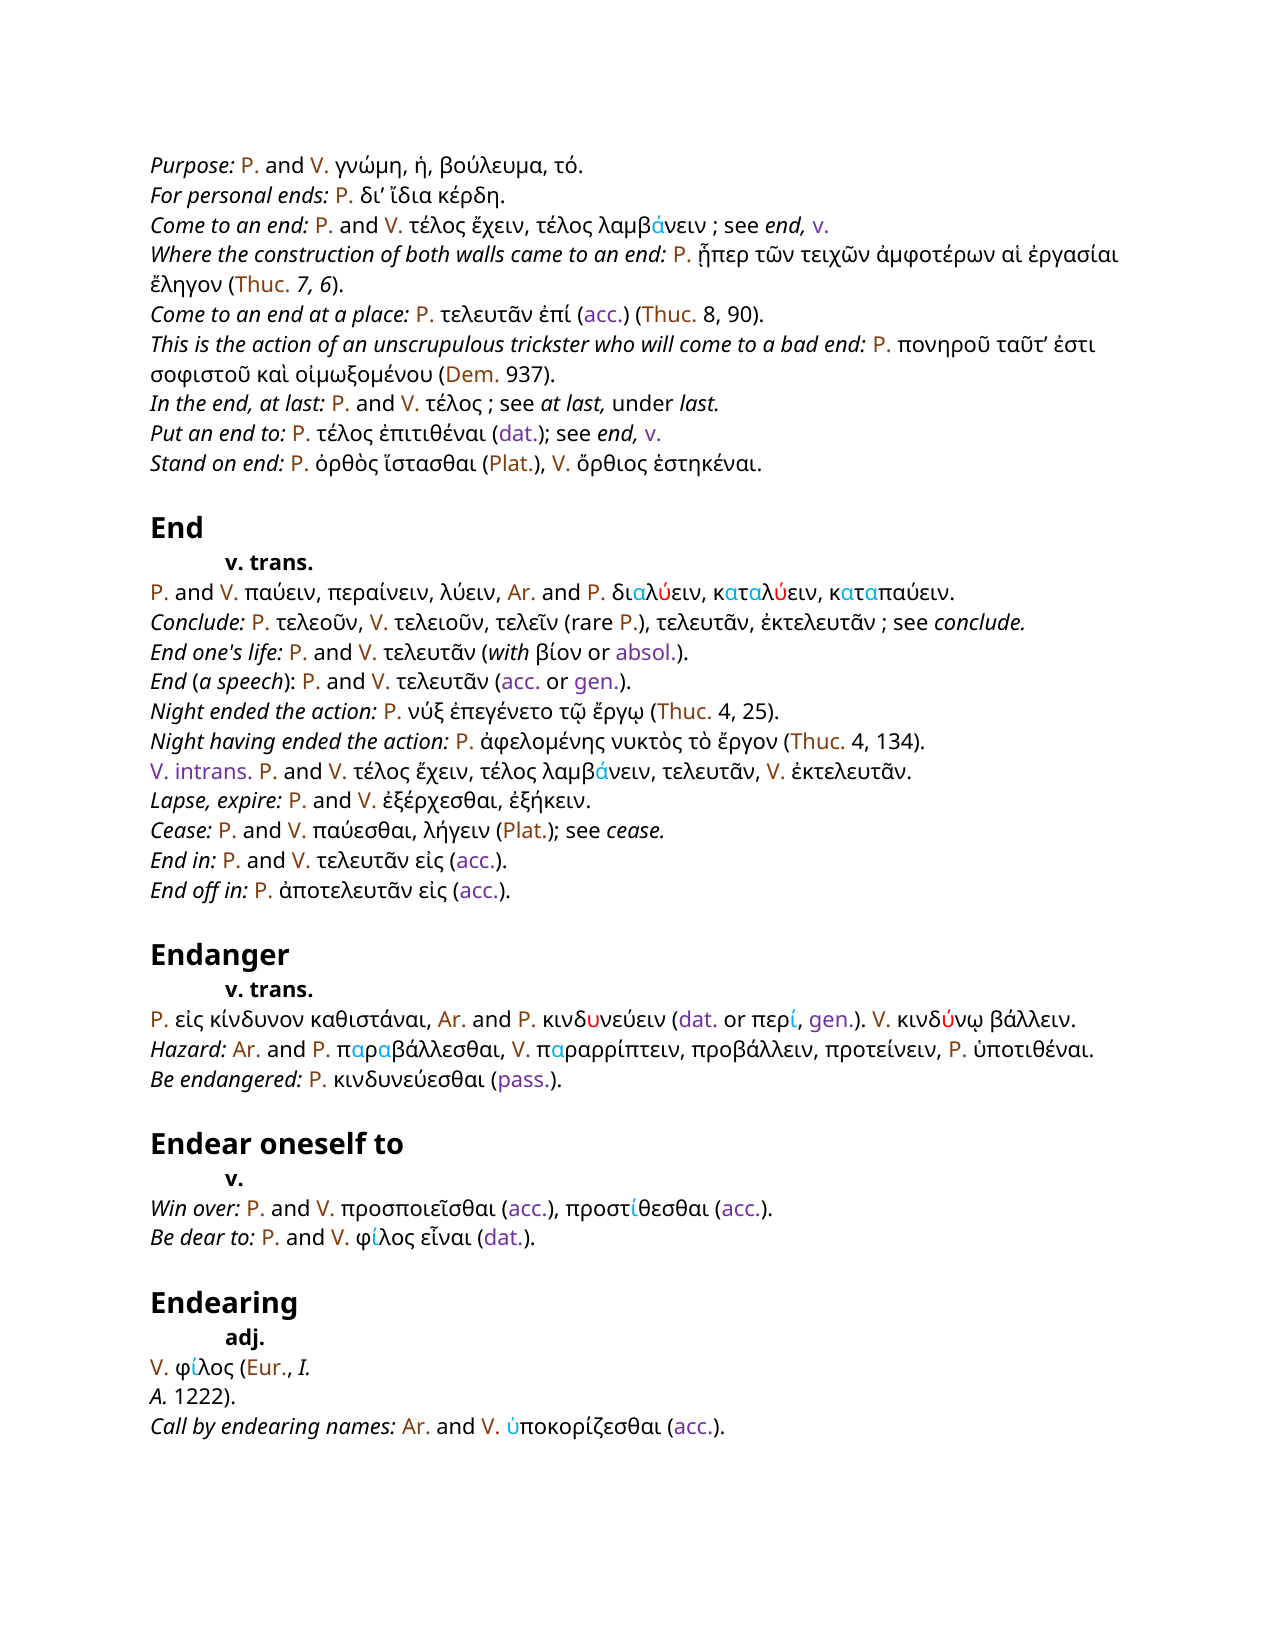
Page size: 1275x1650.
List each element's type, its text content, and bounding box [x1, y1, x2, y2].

text End in: P. and V. τελευτᾶν εἰς (acc.). [150, 845, 1125, 875]
text For personal ends: P. διʼ ἴδια κέρδη. [150, 180, 1125, 209]
text A. 1222). [150, 1381, 1125, 1411]
text Lapse, expire: P. and V. ἐξέρχεσθαι, ἐξήκειν. [150, 786, 1125, 815]
text Be dear to: P. and V. φίλος εἶναι (dat.). [150, 1222, 1125, 1252]
text End one's life: P. and V. τελευτᾶν (with βίον or absol.). [150, 637, 1125, 666]
text Endearing adj. [150, 1282, 1125, 1351]
text Be endangered: P. κινδυνεύεσθαι (pass.). [150, 1063, 1125, 1093]
text End off in: P. ἀποτελευτᾶν εἰς (acc.). [150, 875, 1125, 905]
text Come to an end: P. and V. τέλος ἔχειν, τέλος λαμβάνειν ; see end, v. [150, 209, 1125, 239]
text Win over: P. and V. προσποιεῖσθαι (acc.), προστίθεσθαι (acc.). [150, 1193, 1125, 1222]
text P. εἰς κίνδυνον καθιστάναι, Ar. and P. κινδυνεύειν (dat. or περί, gen.). V. κινδύνῳ βάλλειν. [150, 1004, 1125, 1034]
text V. intrans. P. and V. τέλος ἔχειν, τέλος λαμβάνειν, τελευτᾶν, V. ἐκτελευτᾶν. [150, 756, 1125, 786]
text Hazard: Ar. and P. παραβάλλεσθαι, V. παραρρίπτειν, προβάλλειν, προτείνειν, P. ὑποτιθέναι. [150, 1034, 1125, 1063]
text Come to an end at a place: P. τελευτᾶν ἐπί (acc.) (Thuc. 8, 90). [150, 299, 1125, 329]
text Endanger v. trans. [150, 934, 1125, 1004]
text This is the action of an unscrupulous trickster who will come to a bad end: P. πονηροῦ ταῦτʼ ἐστι σοφιστοῦ καὶ οἰμωξομένου (Dem. 937). [150, 329, 1125, 388]
text Night ended the action: P. νύξ ἐπεγένετο τῷ ἔργῳ (Thuc. 4, 25). [150, 696, 1125, 726]
text Stand on end: P. ὀρθὸς ἵστασθαι (Plat.), V. ὄρθιος ἑστηκέναι. [150, 448, 1125, 478]
text End v. trans. [150, 507, 1125, 577]
text Purpose: P. and V. γνώμη, ἡ, βούλευμα, τό. [150, 150, 1125, 180]
text Put an end to: P. τέλος ἐπιτιθέναι (dat.); see end, v. [150, 418, 1125, 448]
text Call by endearing names: Ar. and V. ὑποκορίζεσθαι (acc.). [150, 1411, 1125, 1441]
text Conclude: P. τελεοῦν, V. τελειοῦν, τελεῖν (rare P.), τελευτᾶν, ἐκτελευτᾶν ; see conclude. [150, 607, 1125, 637]
text Where the construction of both walls came to an end: P. ᾗπερ τῶν τειχῶν ἀμφοτέρων αἱ ἐργασίαι ἔληγον (Thuc. 7, 6). [150, 239, 1125, 299]
text Night having ended the action: P. ἀφελομένης νυκτὸς τὸ ἔργον (Thuc. 4, 134). [150, 726, 1125, 756]
text P. and V. παύειν, περαίνειν, λύειν, Ar. and P. διαλύειν, καταλύειν, καταπαύειν. [150, 577, 1125, 607]
text Endear oneself to v. [150, 1123, 1125, 1193]
text V. φίλος (Eur., I. [150, 1351, 1125, 1381]
text In the end, at last: P. and V. τέλος ; see at last, under last. [150, 388, 1125, 418]
text End (a speech): P. and V. τελευτᾶν (acc. or gen.). [150, 666, 1125, 696]
text Cease: P. and V. παύεσθαι, λήγειν (Plat.); see cease. [150, 815, 1125, 845]
